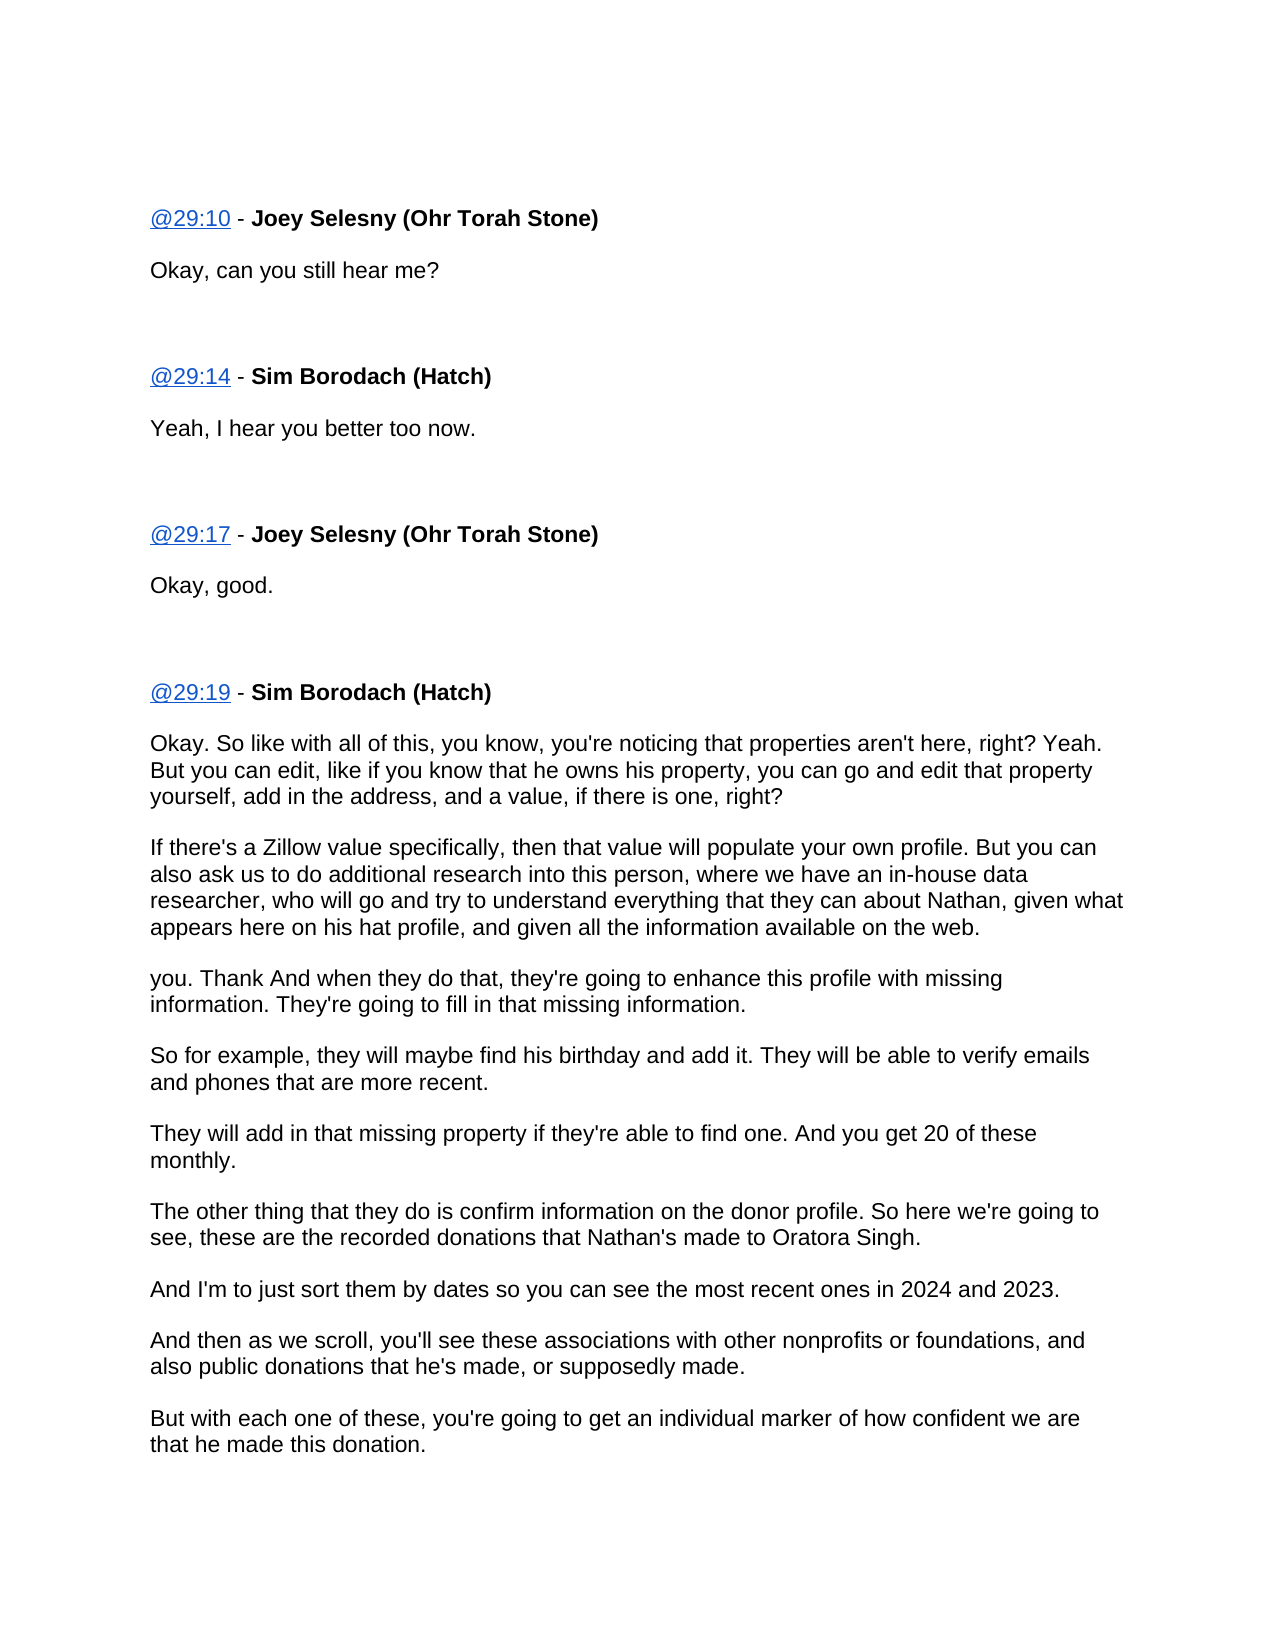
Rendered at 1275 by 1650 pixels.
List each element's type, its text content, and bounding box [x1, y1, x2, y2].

text @29:10 - Joey Selesny (Ohr Torah Stone) [150, 205, 1125, 232]
text Okay, can you still hear me? [150, 257, 1125, 283]
text The other thing that they do is confirm information on the donor profile. So here we're going to see, these are the recorded donations that Nathan's made to Oratora Singh. [150, 1198, 1125, 1251]
text you. Thank And when they do that, they're going to enhance this profile with missing information. They're going to fill in that missing information. [150, 965, 1125, 1017]
text @29:17 - Joey Selesny (Ohr Torah Stone) [150, 521, 1125, 547]
text If there's a Zillow value specifically, then that value will populate your own profile. But you can also ask us to do additional research into this person, where we have an in-house data researcher, who will go and try to understand everything that they can about Nathan, given what appears here on his hat profile, and given all the information available on the web. [150, 834, 1125, 940]
text So for example, they will maybe find his birthday and add it. They will be able to verify emails and phones that are more recent. [150, 1042, 1125, 1095]
text @29:14 - Sim Borodach (Hatch) [150, 363, 1125, 389]
text @29:19 - Sim Borodach (Hatch) [150, 679, 1125, 705]
text And I'm to just sort them by dates so you can see the most recent ones in 2024 and 2023. [150, 1276, 1125, 1302]
text And then as we scroll, you'll see these associations with other nonprofits or foundations, and also public donations that he's made, or supposedly made. [150, 1327, 1125, 1380]
text Okay, good. [150, 572, 1125, 599]
text They will add in that missing property if they're able to find one. And you get 20 of these monthly. [150, 1120, 1125, 1173]
text But with each one of these, you're going to get an individual marker of how confident we are that he made this donation. [150, 1405, 1125, 1457]
text Yeah, I hear you better too now. [150, 414, 1125, 441]
text Okay. So like with all of this, you know, you're noticing that properties aren't here, right? Yeah. But you can edit, like if you know that he owns his property, you can go and edit that property yourself, add in the address, and a value, if there is one, right? [150, 730, 1125, 809]
